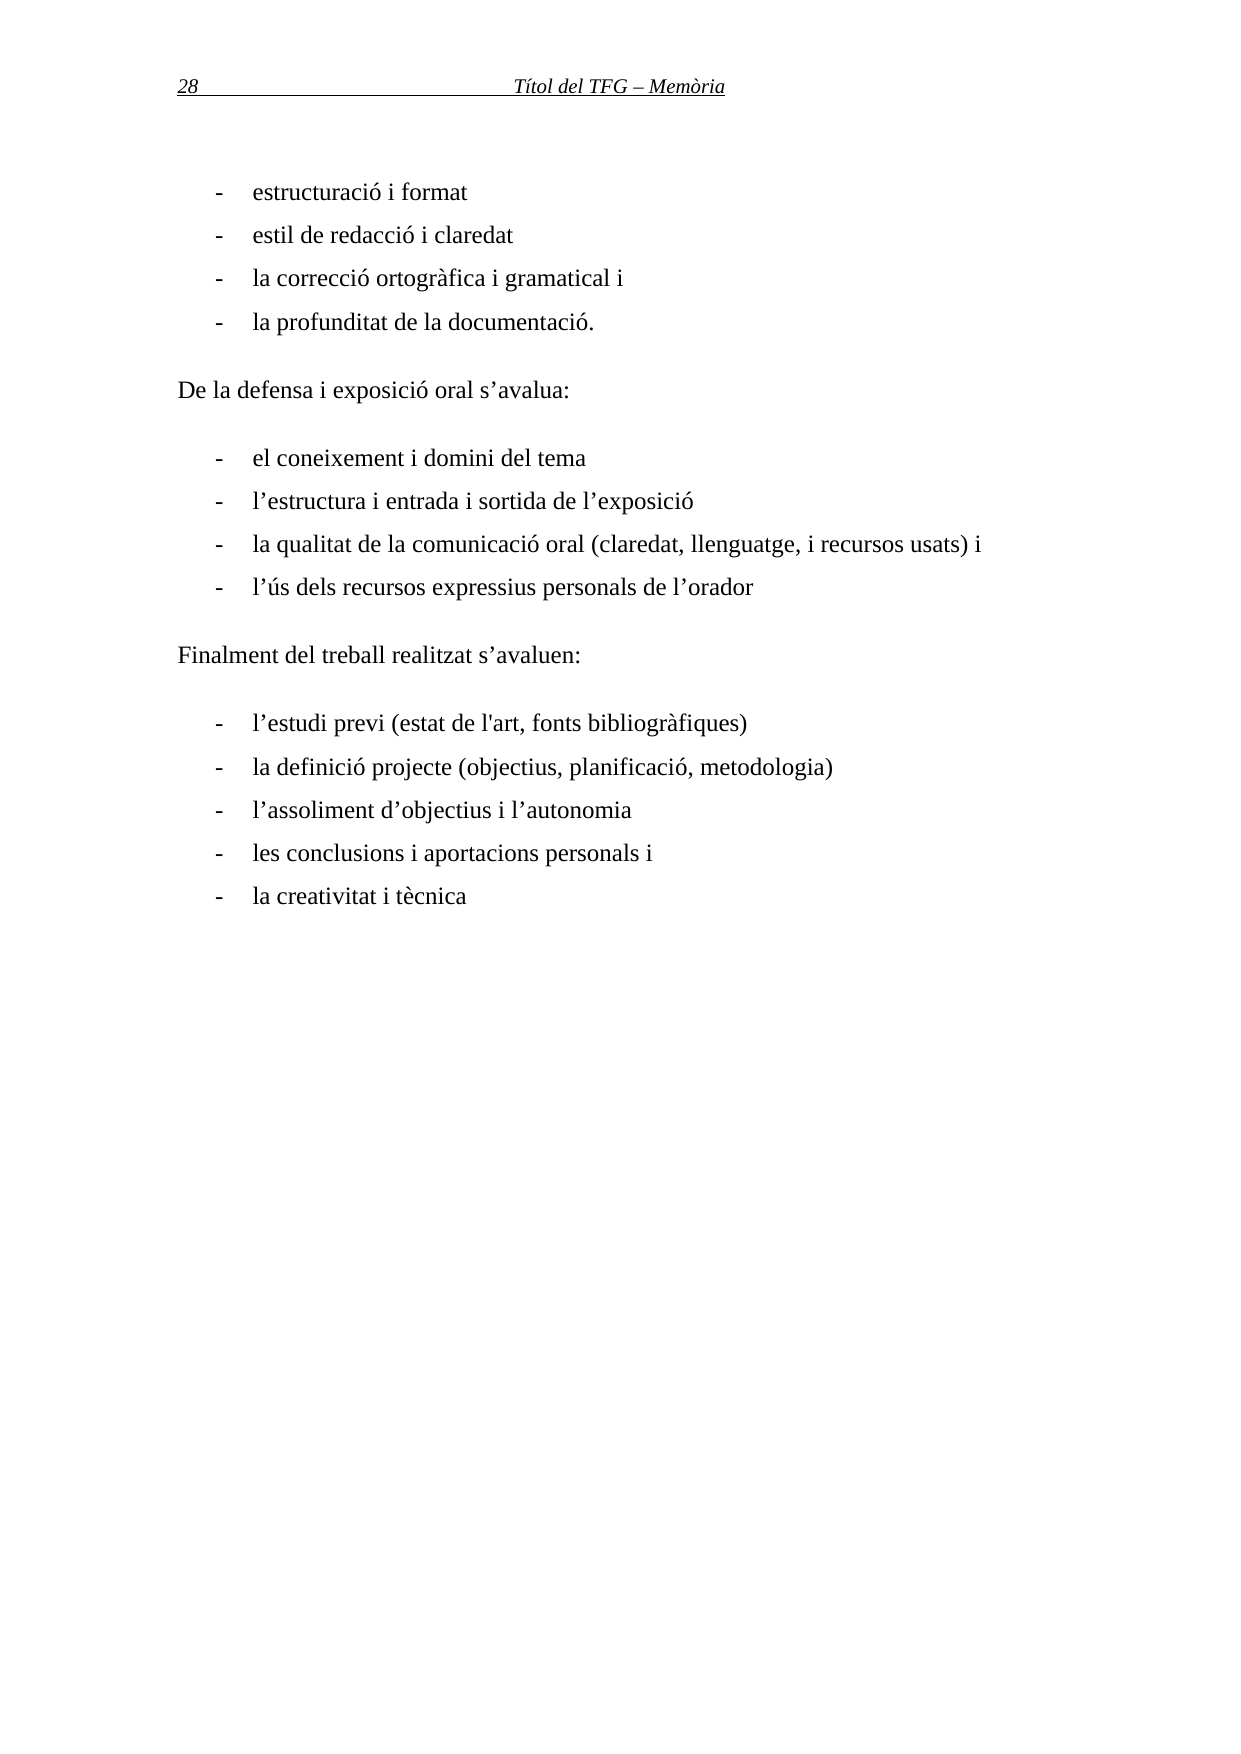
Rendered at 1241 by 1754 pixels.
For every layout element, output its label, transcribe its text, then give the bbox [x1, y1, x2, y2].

text Finalment del treball realitzat s’avaluen: [177, 640, 1092, 669]
list la profunditat de la documentació. [215, 307, 1092, 335]
list l’estudi previ (estat de l'art, fonts bibliogràfiques) [215, 708, 1092, 737]
list l’assoliment d’objectius i l’autonomia [215, 795, 1092, 823]
list la qualitat de la comunicació oral (claredat, llenguatge, i recursos usats) i [215, 529, 1092, 558]
list l’ús dels recursos expressius personals de l’orador [215, 572, 1092, 601]
list estil de redacció i claredat [215, 220, 1092, 249]
list les conclusions i aportacions personals i [215, 838, 1092, 867]
list estructuració i format [215, 177, 1092, 206]
list la creativitat i tècnica [215, 881, 1092, 910]
list l’estructura i entrada i sortida de l’exposició [215, 486, 1092, 515]
text De la defensa i exposició oral s’avalua: [177, 375, 1092, 403]
list la correcció ortogràfica i gramatical i [215, 263, 1092, 292]
list el coneixement i domini del tema [215, 443, 1092, 472]
list la definició projecte (objectius, planificació, metodologia) [215, 752, 1092, 780]
